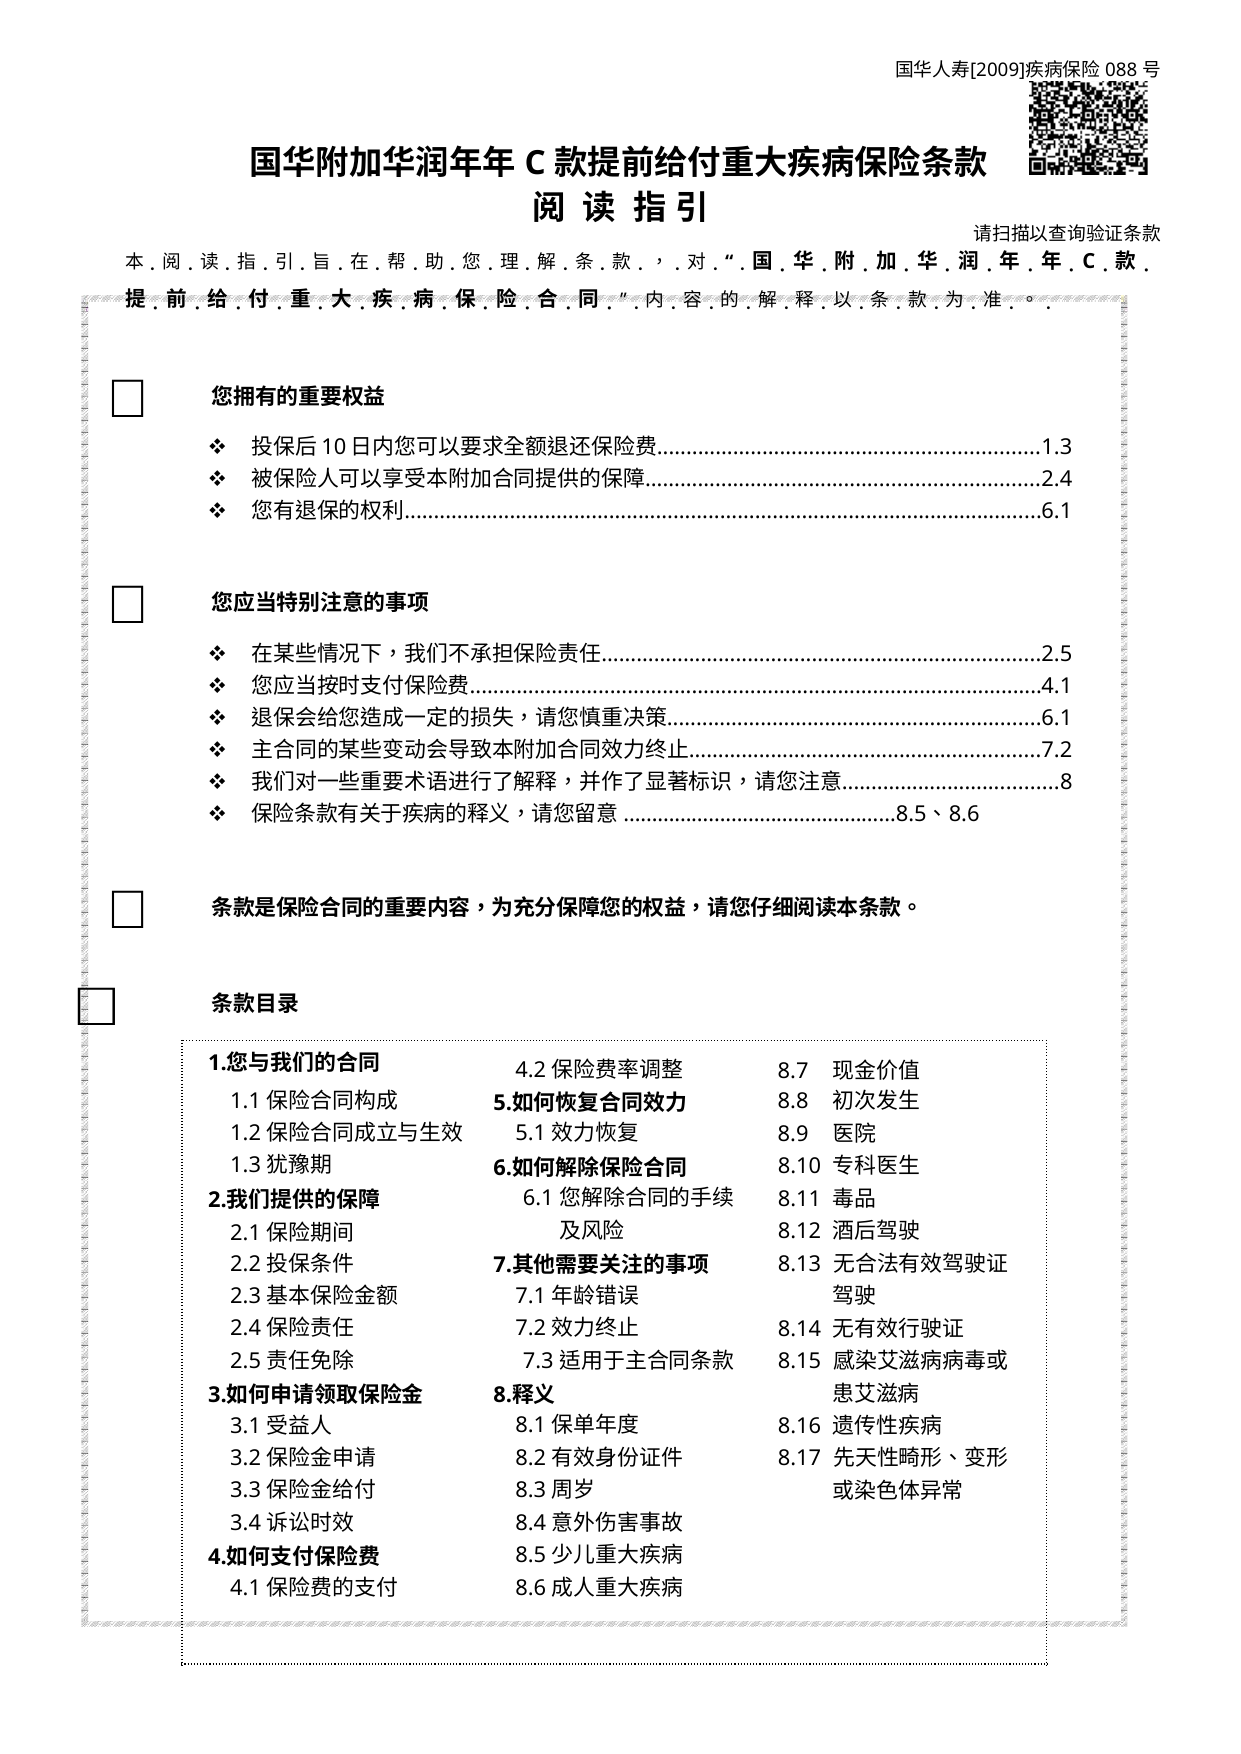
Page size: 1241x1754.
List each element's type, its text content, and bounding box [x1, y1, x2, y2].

list 退保会给您造成一定的损失，请您慎重决策 6.1 [207, 702, 1171, 732]
subtitle  您应当特别注意的事项 [106, 560, 1171, 635]
text 阅 读 指 引 [527, 195, 713, 225]
list 您有退保的权利 6.1 [207, 495, 1171, 525]
text 本．阅．读．指．引．旨．在．帮．助．您．理．解．条．款．，．对．“．国．华．附．加．华．润．年．年．C．款．提．前．给．付．重．大．疾．病．保．险．合．同．”．内．容．的．解．释．以．条．款．为．准．。． [125, 246, 1171, 323]
list 投保后10日内您可以要求全额退还保险费 1.3 [207, 431, 1171, 461]
text  [71, 974, 1171, 1037]
list 被保险人可以享受本附加合同提供的保障 2.4 [207, 463, 1171, 493]
subtitle  您拥有的重要权益 [106, 353, 1171, 428]
list 主合同的某些变动会导致本附加合同效力终止 7.2 [207, 734, 1171, 764]
subtitle 国华附加华润年年 C 款提前给付重大疾病保险条款 [249, 94, 1171, 195]
list 我们对一些重要术语进行了解释，并作了显著标识，请您注意 8 [207, 766, 1171, 796]
list 保险条款有关于疾病的释义，请您留意 …………………………………………8.5、8.6 [207, 798, 1171, 828]
picture [81, 295, 1128, 974]
picture [1029, 81, 1148, 175]
text 请扫描以查询验证条款 [71, 225, 1161, 244]
picture [81, 1037, 1128, 1627]
list 在某些情况下，我们不承担保险责任 2.5 [207, 638, 1171, 667]
list 您应当按时支付保险费 4.1 [207, 670, 1171, 699]
text 国华人寿[2009]疾病保险 088 号 [71, 56, 1161, 82]
subtitle  条款是保险合同的重要内容，为充分保障您的权益，请您仔细阅读本条款。 [106, 864, 1171, 939]
